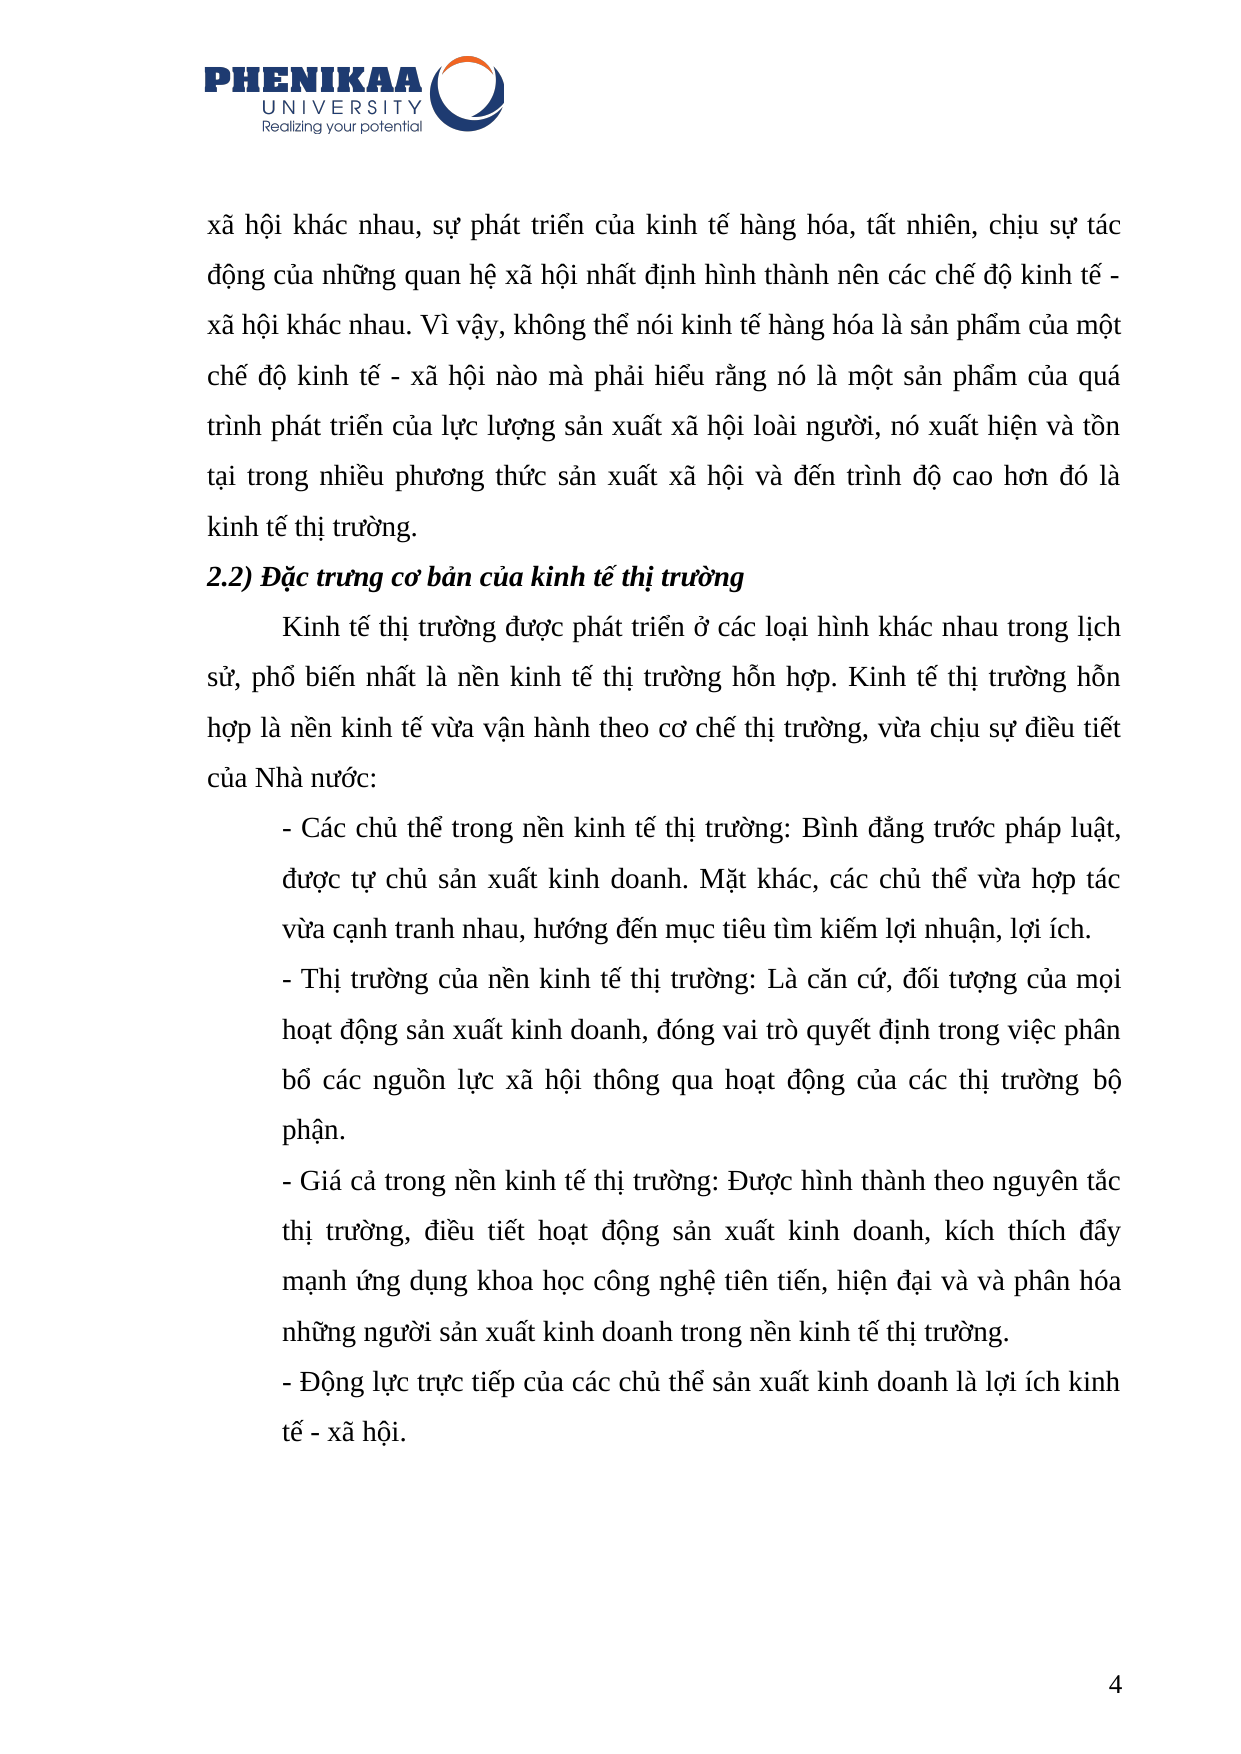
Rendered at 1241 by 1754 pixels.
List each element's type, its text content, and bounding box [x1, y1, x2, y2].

text - Động lực trực tiếp của các chủ thể sản xuất kinh doanh là lợi ích kinh tế - xã hội. [282, 1364, 1122, 1448]
text - Giá cả trong nền kinh tế thị trường: Được hình thành theo nguyên tắc thị trường, điều tiết hoạt động sản xuất kinh doanh, kích thích đẩy mạnh ứng dụng khoa học công nghệ tiên tiến, hiện đại và và phân hóa những người sản xuất kinh doanh trong nền kinh tế thị trường. [282, 1163, 1122, 1347]
text 2.2) Đặc trưng cơ bản của kinh tế thị trường [207, 559, 1122, 592]
picture [204, 56, 504, 134]
text Kinh tế thị trường được phát triển ở các loại hình khác nhau trong lịch sử, phổ biến nhất là nền kinh tế thị trường hỗn hợp. Kinh tế thị trường hỗn hợp là nền kinh tế vừa vận hành theo cơ chế thị trường, vừa chịu sự điều tiết của Nhà nước: [207, 609, 1122, 794]
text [207, 207, 1122, 542]
text - Các chủ thể trong nền kinh tế thị trường: Bình đẳng trước pháp luật, được tự chủ sản xuất kinh doanh. Mặt khác, các chủ thể vừa hợp tác vừa cạnh tranh nhau, hướng đến mục tiêu tìm kiếm lợi nhuận, lợi ích. [282, 811, 1122, 945]
text - Thị trường của nền kinh tế thị trường: Là căn cứ, đối tượng của mọi hoạt động sản xuất kinh doanh, đóng vai trò quyết định trong việc phân bổ các nguồn lực xã hội thông qua hoạt động của các thị trường bộ phận. [282, 961, 1122, 1146]
